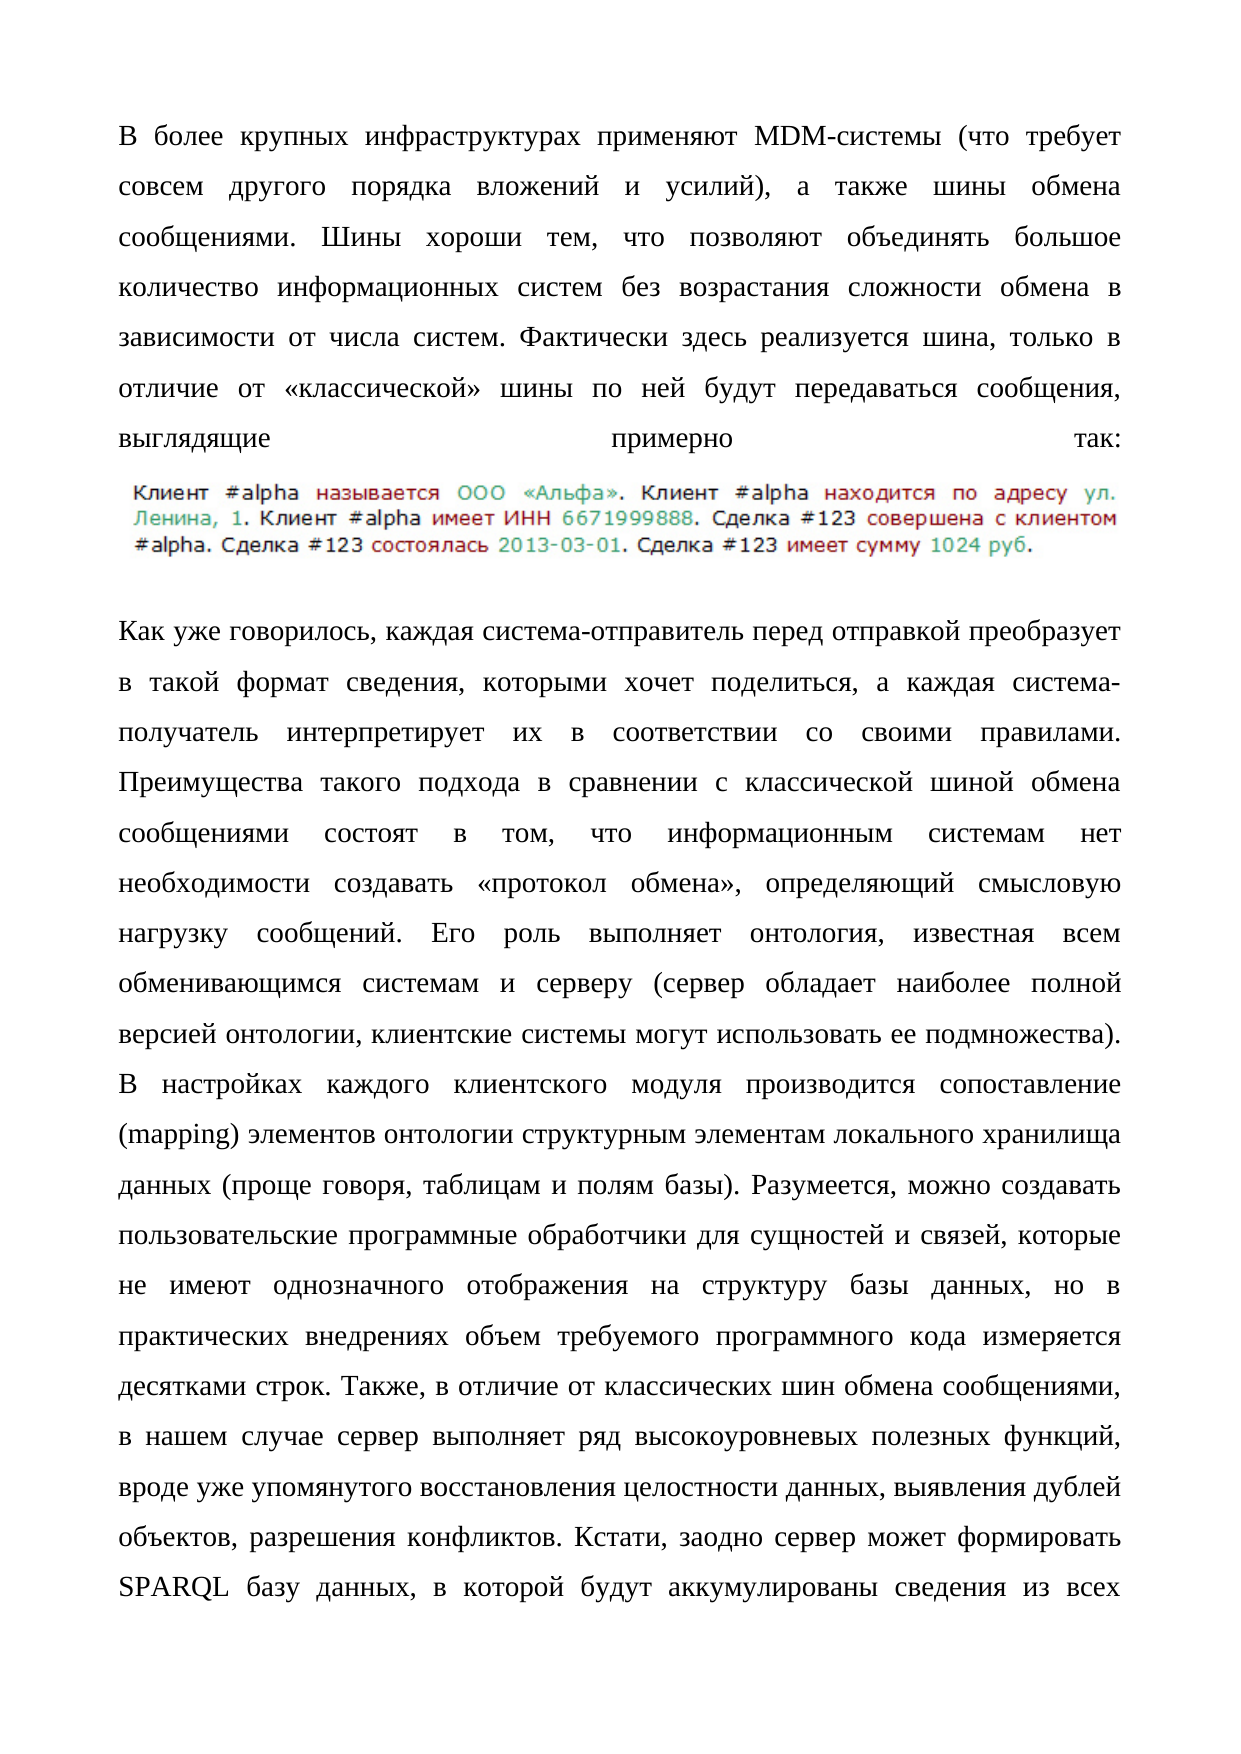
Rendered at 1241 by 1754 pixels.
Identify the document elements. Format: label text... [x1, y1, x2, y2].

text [118, 613, 1122, 1603]
text В более крупных инфраструктурах применяют MDM-системы (что требует совсем другого порядка вложений и усилий), а также шины обмена сообщениями. Шины хороши тем, что позволяют объединять большое количество информационных систем без возрастания сложности обмена в зависимости от числа систем. Фактически здесь реализуется шина, только в отличие от «классической» шины по ней будут передаваться сообщения, выглядящие примерно так: [118, 118, 1122, 470]
picture [118, 470, 1128, 568]
